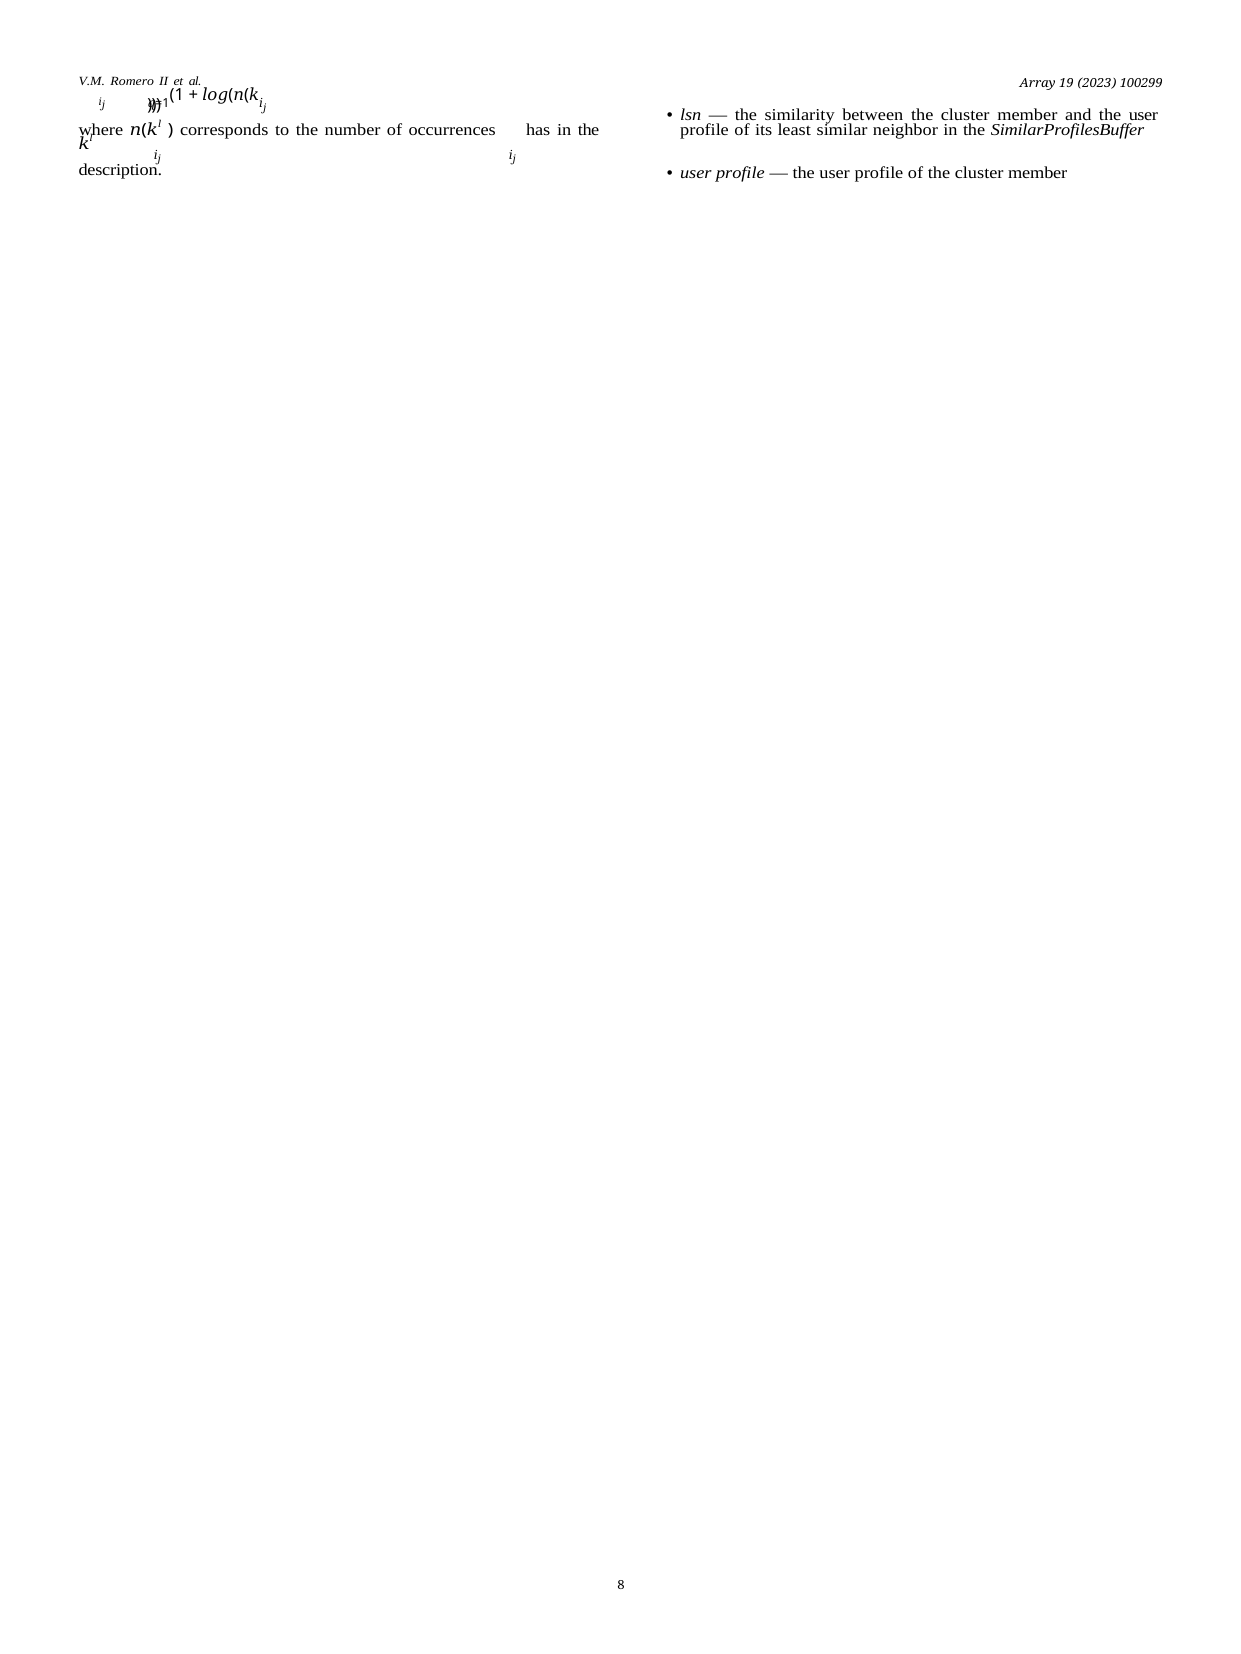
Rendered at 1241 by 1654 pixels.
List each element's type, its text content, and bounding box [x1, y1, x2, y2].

text 𝑞=1(1 + 𝑙𝑜𝑔(𝑛(𝑘𝑖𝑗 ))) [147, 87, 283, 115]
list user profile — the user profile of the cluster member [667, 163, 1173, 182]
list lsn — the similarity between the cluster member and the user [667, 105, 1173, 124]
text description. [78, 161, 169, 179]
text where 𝑛(𝑘𝑙 ) corresponds to the number of occurrences 𝑘𝑙 [78, 124, 512, 152]
text 𝑖𝑗 [67, 87, 105, 110]
